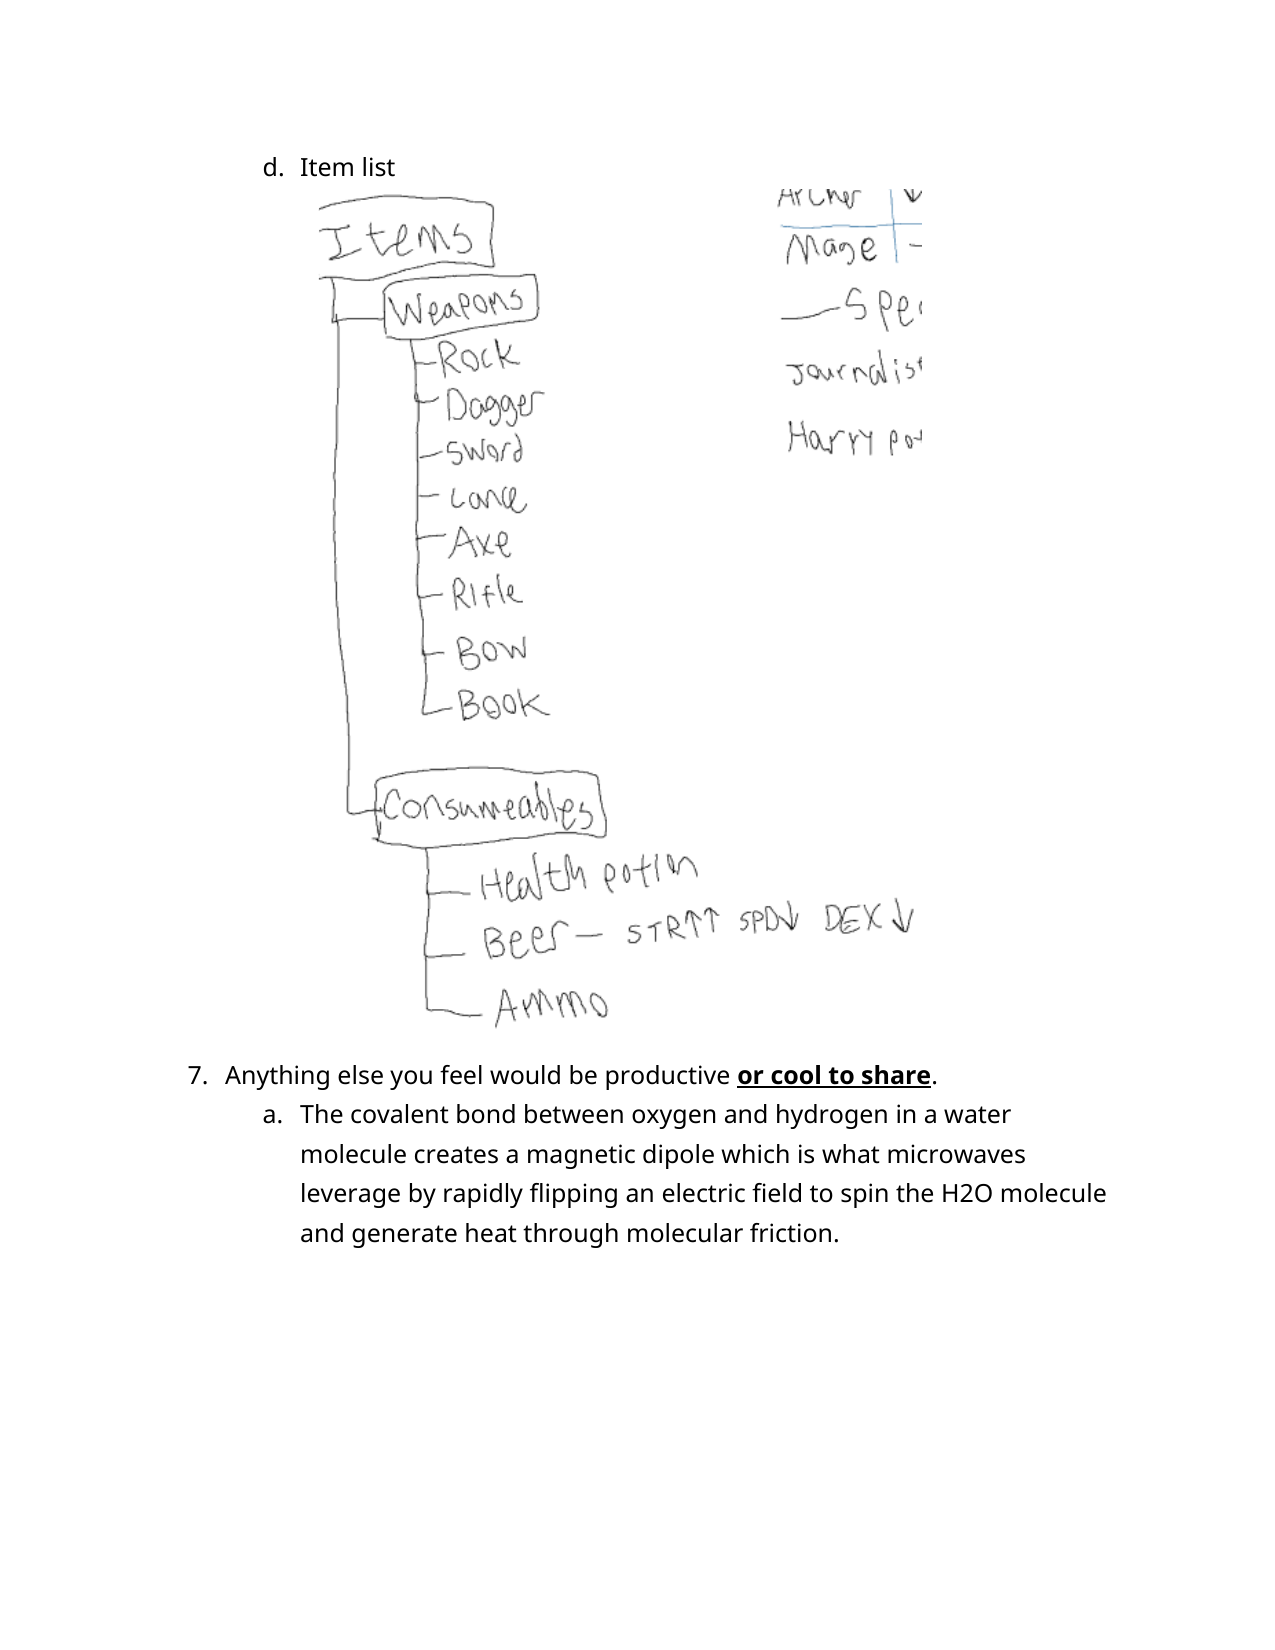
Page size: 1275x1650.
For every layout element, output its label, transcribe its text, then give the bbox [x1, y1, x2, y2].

list The covalent bond between oxygen and hydrogen in a water molecule creates a magnetic dipole which is what microwaves leverage by rapidly flipping an electric field to spin the H2O molecule and generate heat through molecular friction. [262, 1097, 1125, 1249]
list Anything else you feel would be productive or cool to share. [187, 1057, 1125, 1091]
list Item list [262, 150, 1125, 1052]
